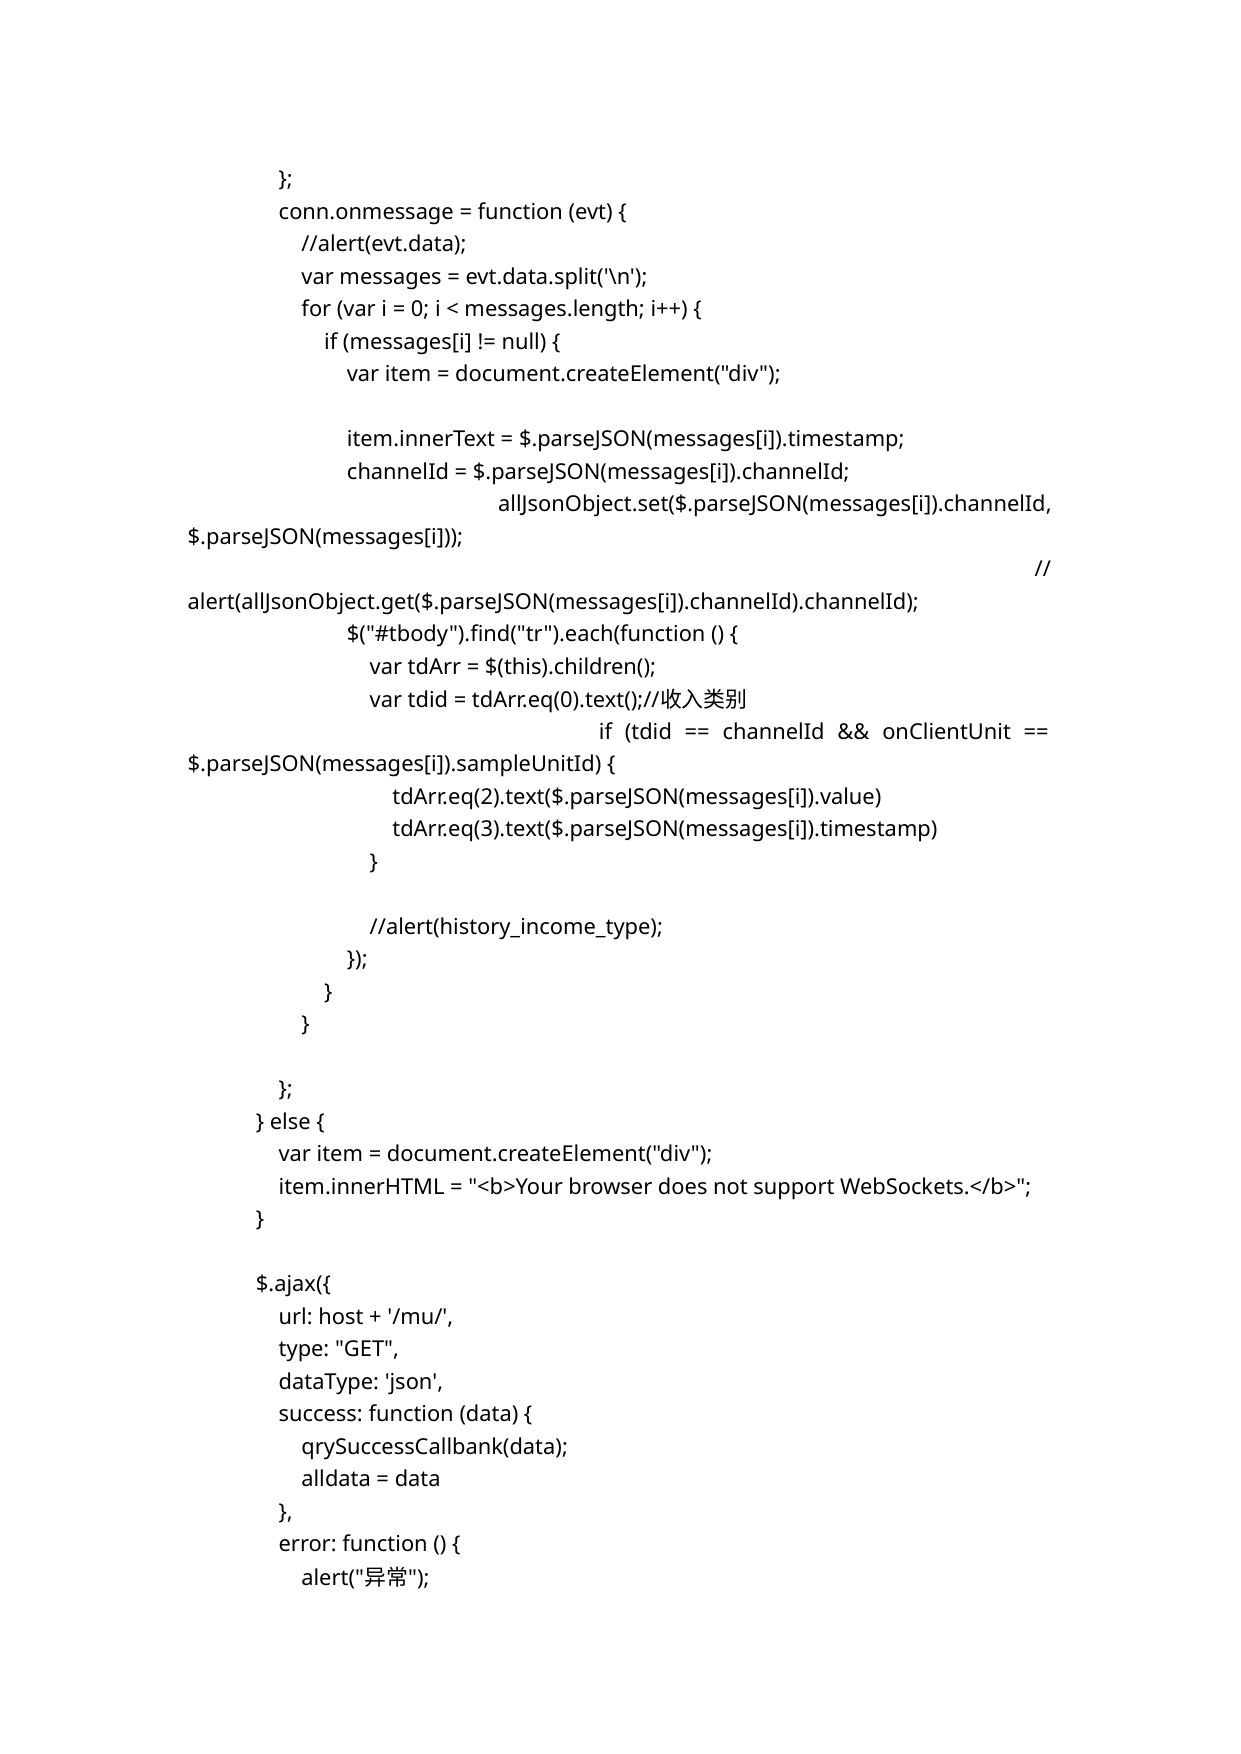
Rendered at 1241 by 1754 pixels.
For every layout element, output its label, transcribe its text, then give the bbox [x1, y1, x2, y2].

text var tdid = tdArr.eq(0).text();//收入类别 [187, 682, 1053, 714]
text item.innerHTML = "<b>Your browser does not support WebSockets.</b>"; [187, 1169, 1053, 1202]
text }; [187, 162, 1053, 194]
text for (var i = 0; i < messages.length; i++) { [187, 292, 1053, 324]
text alert("异常"); [187, 1559, 1053, 1592]
text //alert(history_income_type); [187, 909, 1053, 942]
text }, [187, 1494, 1053, 1527]
text } else { [187, 1104, 1053, 1137]
text dataType: 'json', [187, 1364, 1053, 1397]
text }); [187, 942, 1053, 974]
text } [187, 1007, 1053, 1039]
text error: function () { [187, 1527, 1053, 1559]
text var tdArr = $(this).children(); [187, 649, 1053, 682]
text item.innerText = $.parseJSON(messages[i]).timestamp; [187, 422, 1053, 454]
text var messages = evt.data.split('\n'); [187, 259, 1053, 292]
text var item = document.createElement("div"); [187, 1137, 1053, 1169]
text if (messages[i] != null) { [187, 324, 1053, 357]
text } [187, 844, 1053, 877]
text tdArr.eq(2).text($.parseJSON(messages[i]).value) [187, 779, 1053, 812]
text channelId = $.parseJSON(messages[i]).channelId; [187, 454, 1053, 487]
text conn.onmessage = function (evt) { [187, 194, 1053, 227]
text type: "GET", [187, 1332, 1053, 1364]
text qrySuccessCallbank(data); [187, 1429, 1053, 1462]
text // alert(allJsonObject.get($.parseJSON(messages[i]).channelId).channelId); [187, 552, 1053, 617]
text $("#tbody").find("tr").each(function () { [187, 617, 1053, 649]
text url: host + '/mu/', [187, 1299, 1053, 1332]
text } [187, 1202, 1053, 1234]
text $.ajax({ [187, 1267, 1053, 1299]
text //alert(evt.data); [187, 227, 1053, 259]
text allJsonObject.set($.parseJSON(messages[i]).channelId, $.parseJSON(messages[i])); [187, 487, 1053, 552]
text } [187, 974, 1053, 1007]
text if (tdid == channelId && onClientUnit == $.parseJSON(messages[i]).sampleUnitId) { [187, 714, 1053, 779]
text success: function (data) { [187, 1397, 1053, 1429]
text alldata = data [187, 1462, 1053, 1494]
text tdArr.eq(3).text($.parseJSON(messages[i]).timestamp) [187, 812, 1053, 844]
text var item = document.createElement("div"); [187, 357, 1053, 389]
text }; [187, 1072, 1053, 1104]
